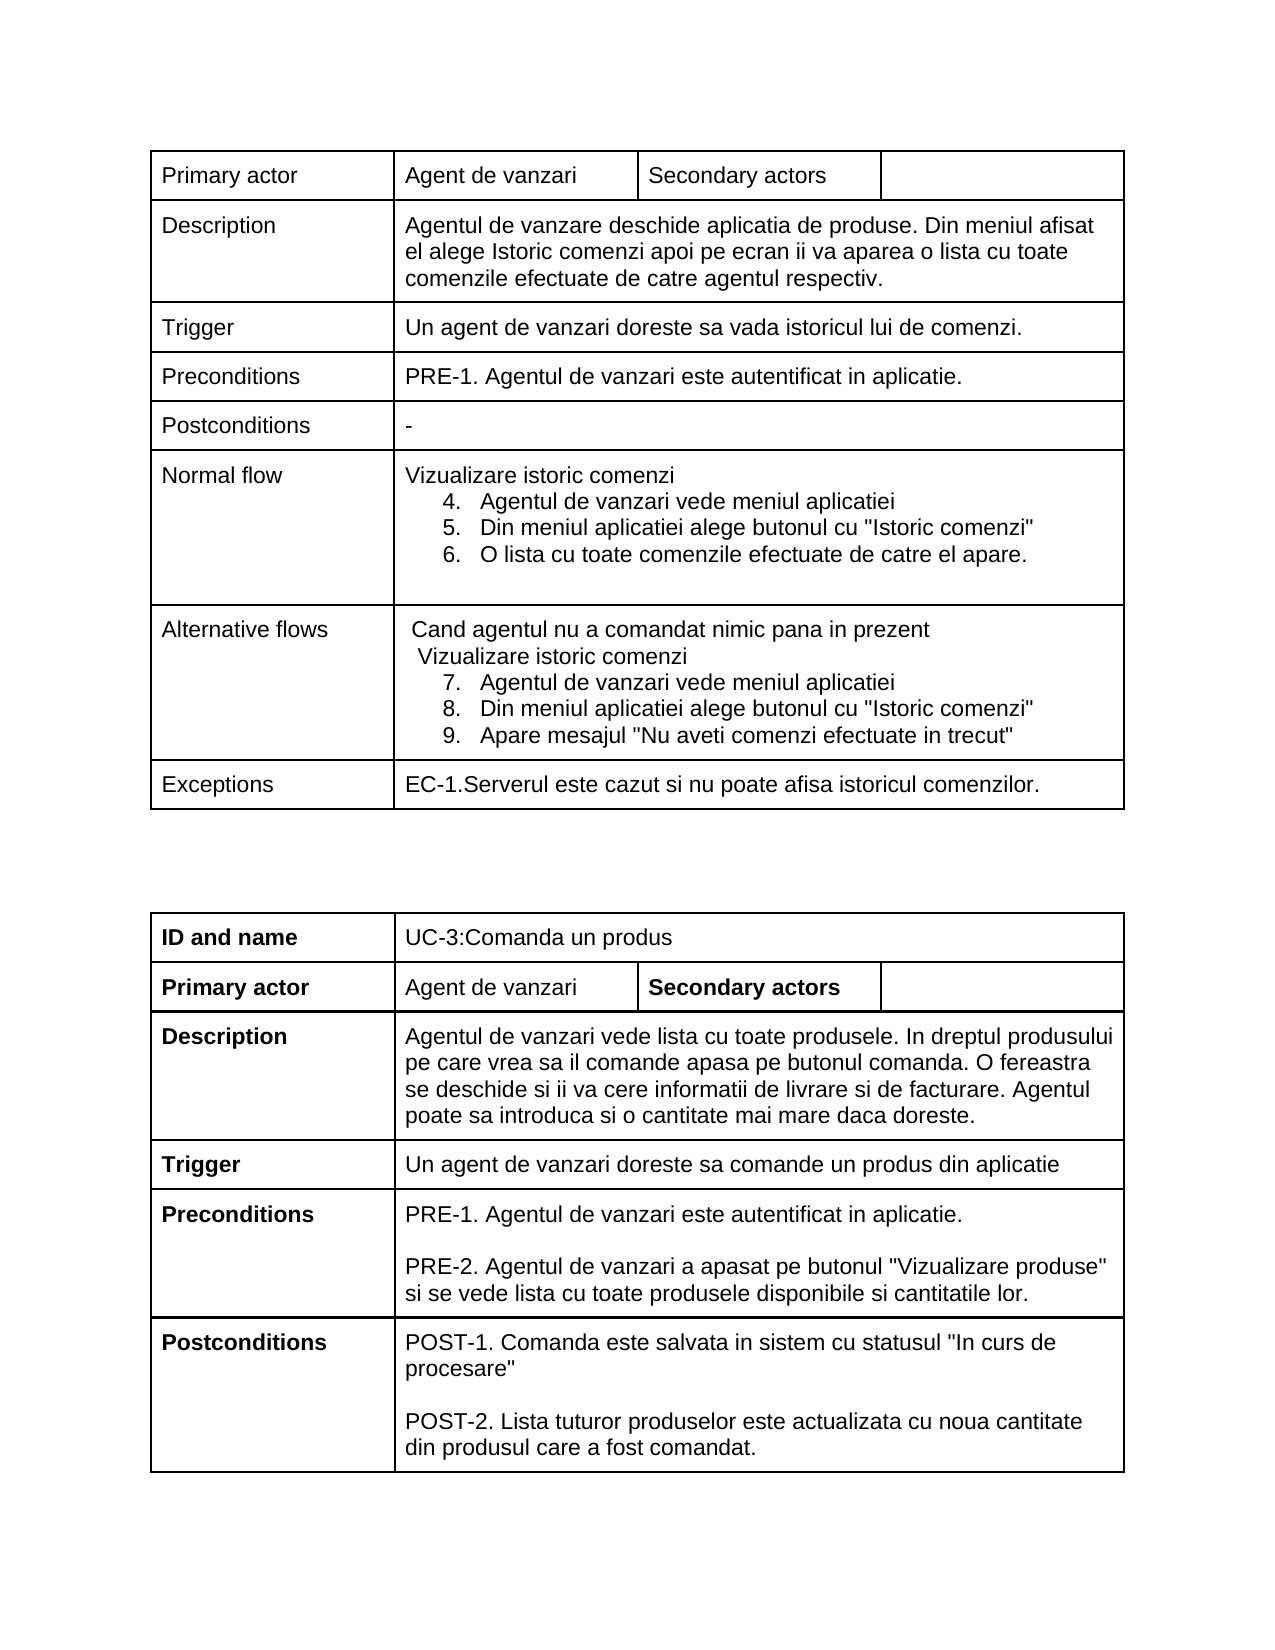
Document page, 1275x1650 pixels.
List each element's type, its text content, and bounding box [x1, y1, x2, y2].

table_cell Un agent de vanzari doreste sa vada istoricul lui de comenzi. [395, 303, 1123, 351]
table_cell PRE-1. Agentul de vanzari este autentificat in aplicatie. PRE-2. Agentul de vanzari a apasat pe butonul "Vizualizare produse" si se vede lista cu toate produsele disponibile si cantitatile lor. [396, 1190, 1123, 1316]
table_cell [882, 152, 1123, 199]
table_cell Description [152, 201, 393, 301]
table_cell Trigger [152, 1141, 394, 1188]
table_cell Agentul de vanzari vede lista cu toate produsele. In dreptul produsului pe care vrea sa il comande apasa pe butonul comanda. O fereastra se deschide si ii va cere informatii de livrare si de facturare. Agentul poate sa introduca si o cantitate mai mare daca doreste. [396, 1013, 1123, 1139]
table_cell Primary actor [152, 963, 394, 1010]
table_cell Alternative flows [152, 606, 393, 758]
table_cell POST-1. Comanda este salvata in sistem cu statusul "In curs de procesare" POST-2. Lista tuturor produselor este actualizata cu noua cantitate din produsul care a fost comandat. [396, 1319, 1123, 1471]
table_cell Postconditions [152, 1319, 394, 1471]
table_header ID and name [152, 914, 394, 961]
table_cell Description [152, 1013, 394, 1139]
table_cell Un agent de vanzari doreste sa comande un produs din aplicatie [396, 1141, 1123, 1188]
table_cell [882, 963, 1123, 1010]
table_header UC-3:Comanda un produs [396, 914, 1123, 961]
table_cell Vizualizare istoric comenzi Agentul de vanzari vede meniul aplicatiei Din meniul aplicatiei alege butonul cu "Istoric comenzi" O lista cu toate comenzile efectuate de catre el apare. [395, 451, 1123, 604]
table_cell Secondary actors [639, 963, 880, 1010]
table_cell Exceptions [152, 761, 393, 808]
table_cell EC-1.Serverul este cazut si nu poate afisa istoricul comenzilor. [395, 761, 1123, 808]
table_cell Primary actor [152, 152, 393, 199]
table_cell Normal flow [152, 451, 393, 604]
table_cell Trigger [152, 303, 393, 351]
table_cell Postconditions [152, 402, 393, 449]
table_cell Agentul de vanzare deschide aplicatia de produse. Din meniul afisat el alege Istoric comenzi apoi pe ecran ii va aparea o lista cu toate comenzile efectuate de catre agentul respectiv. [395, 201, 1123, 301]
table_cell Secondary actors [639, 152, 880, 199]
table_cell Agent de vanzari [395, 152, 637, 199]
table_cell Preconditions [152, 353, 393, 400]
table_cell Cand agentul nu a comandat nimic pana in prezent Vizualizare istoric comenzi Agentul de vanzari vede meniul aplicatiei Din meniul aplicatiei alege butonul cu "Istoric comenzi" Apare mesajul "Nu aveti comenzi efectuate in trecut" [395, 606, 1123, 758]
table_cell Agent de vanzari [396, 963, 637, 1010]
table_cell - [395, 402, 1123, 449]
table_cell PRE-1. Agentul de vanzari este autentificat in aplicatie. [395, 353, 1123, 400]
table_cell Preconditions [152, 1190, 394, 1316]
